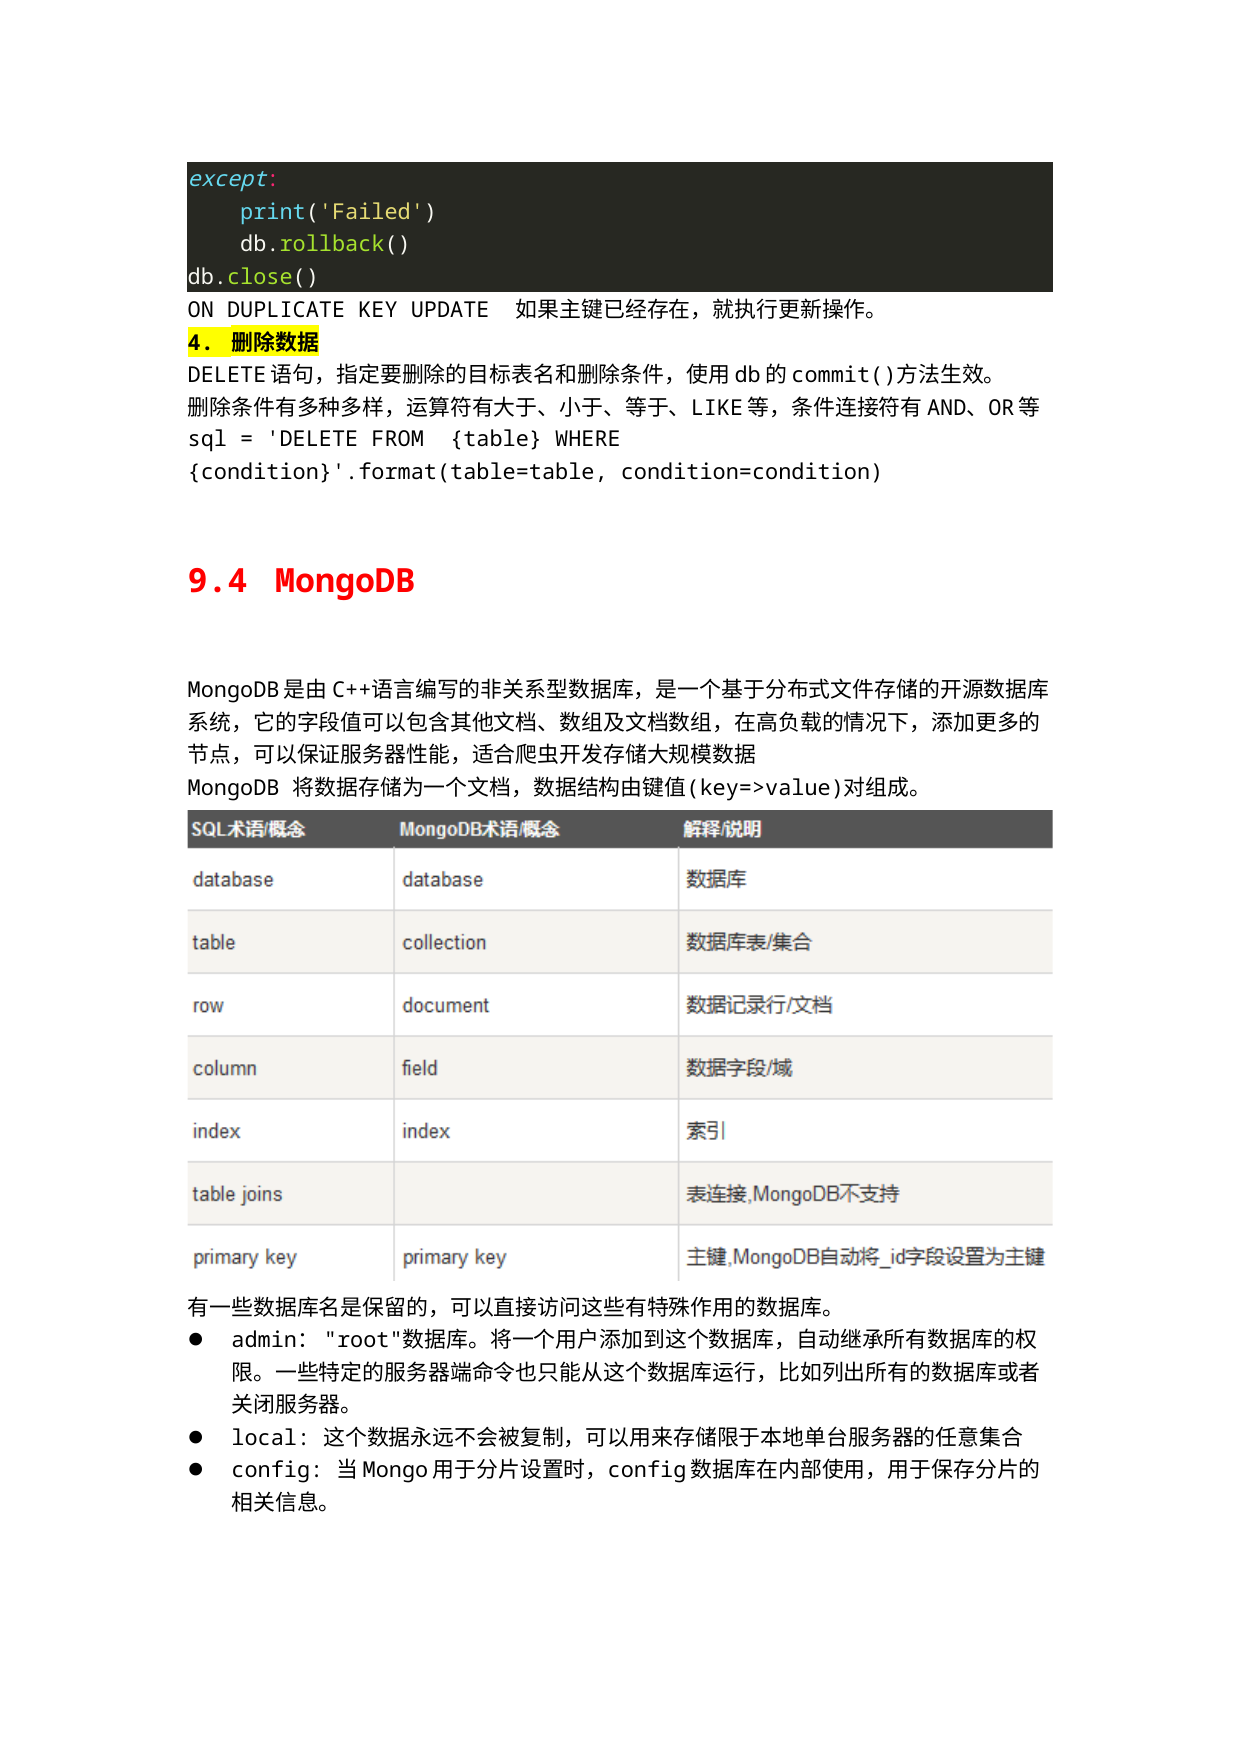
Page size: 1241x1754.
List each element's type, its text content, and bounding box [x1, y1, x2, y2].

list config: 当Mongo用于分片设置时，config数据库在内部使用，用于保存分片的相关信息。 [187, 1452, 1053, 1517]
list local: 这个数据永远不会被复制，可以用来存储限于本地单台服务器的任意集合 [187, 1419, 1053, 1452]
text ON DUPLICATE KEY UPDATE 如果主键已经存在，就执行更新操作。 [187, 292, 1053, 324]
list admin： "root"数据库。将一个用户添加到这个数据库，自动继承所有数据库的权限。一些特定的服务器端命令也只能从这个数据库运行，比如列出所有的数据库或者关闭服务器。 [187, 1322, 1053, 1419]
subtitle MongoDB [187, 547, 1053, 612]
text 有一些数据库名是保留的，可以直接访问这些有特殊作用的数据库。 [187, 1289, 1053, 1322]
text 删除条件有多种多样，运算符有大于、小于、等于、LIKE等，条件连接符有AND、OR等 [187, 389, 1053, 422]
text sql = 'DELETE FROM {table} WHERE {condition}'.format(table=table, condition=condition) [187, 422, 1053, 487]
list 删除数据 [187, 324, 1053, 357]
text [187, 162, 1053, 292]
text MongoDB是由C++语言编写的非关系型数据库，是一个基于分布式文件存储的开源数据库系统，它的字段值可以包含其他文档、数组及文档数组，在高负载的情况下，添加更多的节点，可以保证服务器性能，适合爬虫开发存储大规模数据 [187, 672, 1053, 769]
text MongoDB 将数据存储为一个文档，数据结构由键值(key=>value)对组成。 [187, 769, 1053, 802]
text DELETE语句，指定要删除的目标表名和删除条件，使用db的commit()方法生效。 [187, 357, 1053, 389]
picture [187, 810, 1053, 1281]
